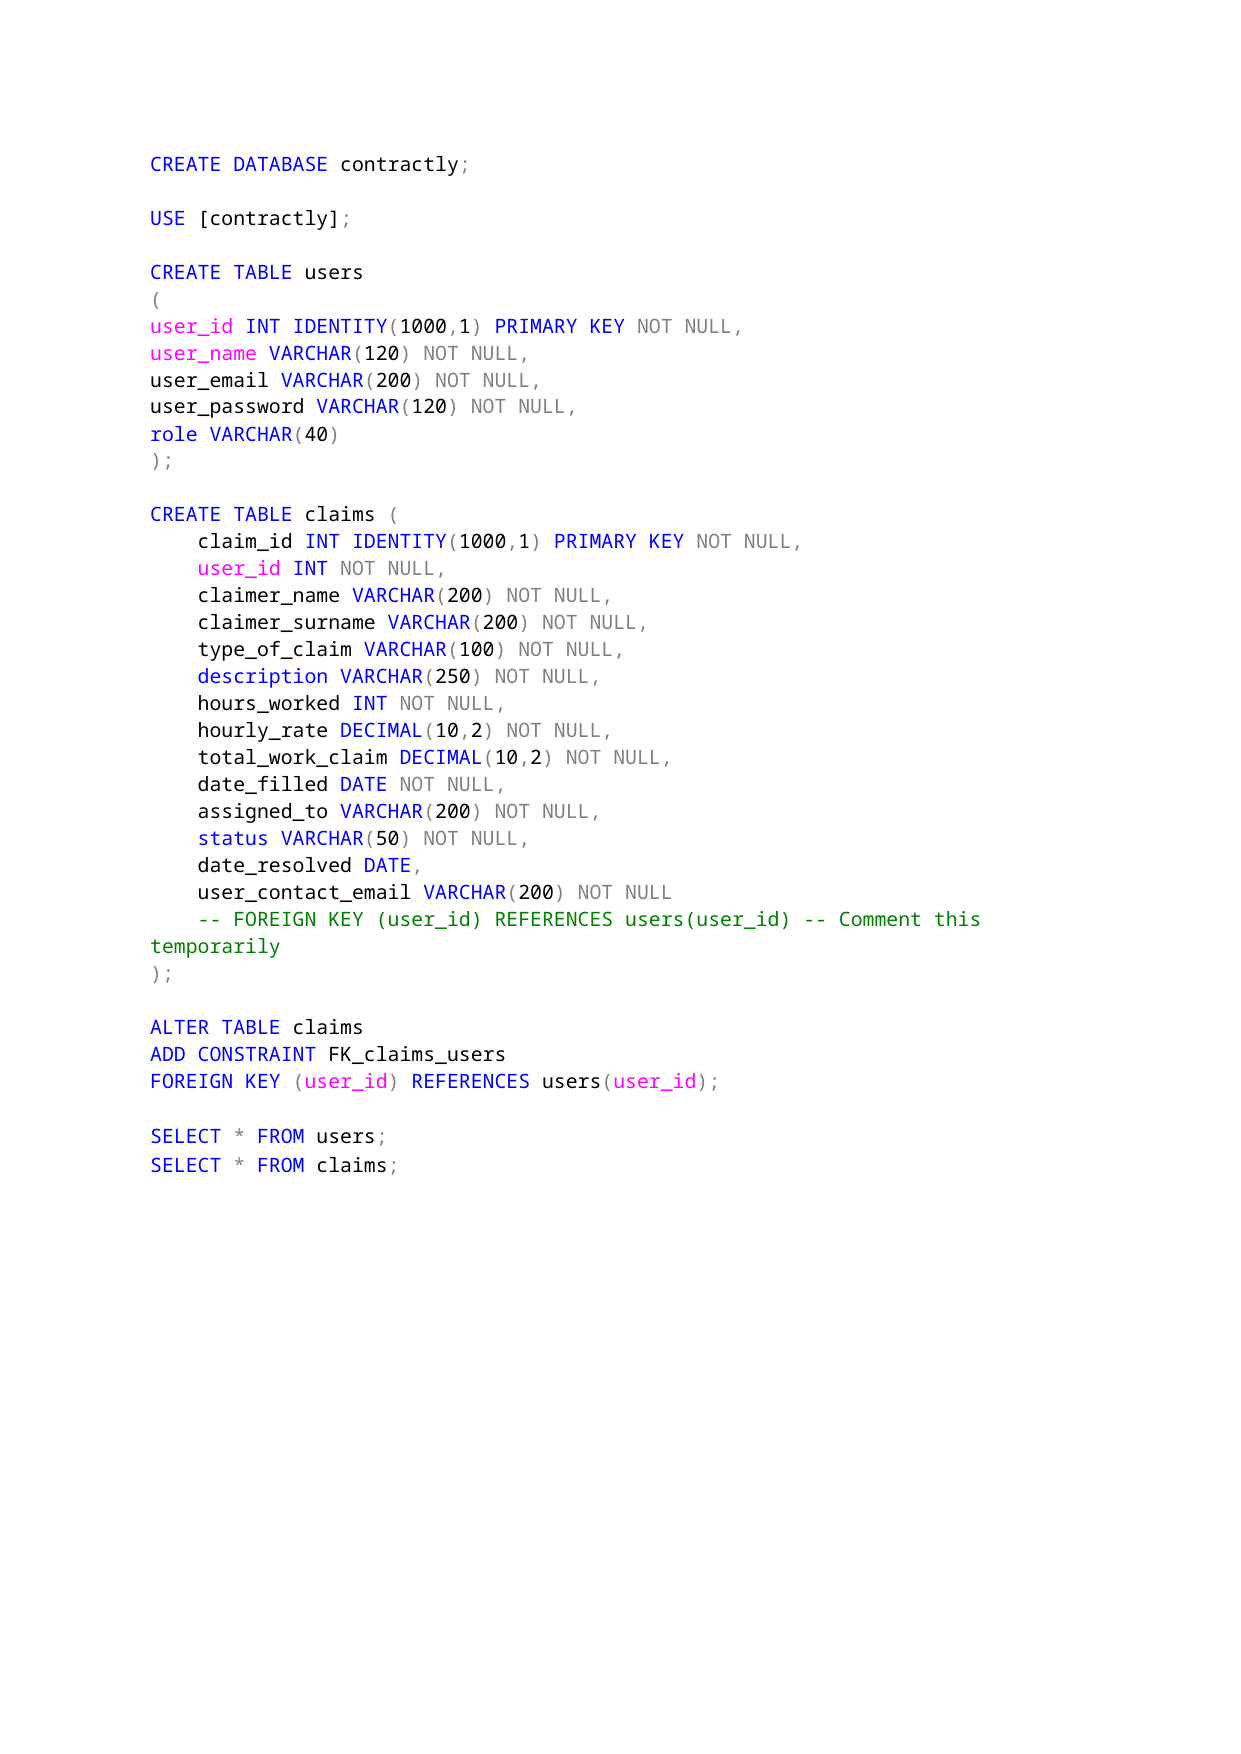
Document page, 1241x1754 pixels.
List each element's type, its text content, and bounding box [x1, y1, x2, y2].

text CREATE TABLE users [150, 258, 1090, 285]
text date_resolved DATE, [150, 851, 1090, 878]
text -- FOREIGN KEY (user_id) REFERENCES users(user_id) -- Comment this temporarily [150, 905, 1090, 959]
text ( [150, 285, 1090, 312]
text ALTER TABLE claims [150, 1013, 1090, 1040]
text USE [contractly]; [150, 204, 1090, 231]
text type_of_claim VARCHAR(100) NOT NULL, [150, 636, 1090, 663]
text user_name VARCHAR(120) NOT NULL, [150, 339, 1090, 366]
text claimer_surname VARCHAR(200) NOT NULL, [150, 609, 1090, 636]
text claim_id INT IDENTITY(1000,1) PRIMARY KEY NOT NULL, [150, 528, 1090, 555]
text user_contact_email VARCHAR(200) NOT NULL [150, 878, 1090, 905]
text description VARCHAR(250) NOT NULL, [150, 663, 1090, 689]
text ); [150, 959, 1090, 986]
text user_id INT NOT NULL, [150, 555, 1090, 582]
text user_email VARCHAR(200) NOT NULL, [150, 366, 1090, 393]
text SELECT * FROM users; SELECT * FROM claims; [150, 1122, 1090, 1178]
text ADD CONSTRAINT FK_claims_users [150, 1040, 1090, 1067]
text assigned_to VARCHAR(200) NOT NULL, [150, 797, 1090, 824]
text date_filled DATE NOT NULL, [150, 771, 1090, 797]
text status VARCHAR(50) NOT NULL, [150, 824, 1090, 851]
text total_work_claim DECIMAL(10,2) NOT NULL, [150, 743, 1090, 771]
text hourly_rate DECIMAL(10,2) NOT NULL, [150, 717, 1090, 743]
text FOREIGN KEY (user_id) REFERENCES users(user_id); [150, 1067, 1090, 1122]
text ); CREATE TABLE claims ( [150, 447, 1090, 528]
text claimer_name VARCHAR(200) NOT NULL, [150, 582, 1090, 609]
text CREATE DATABASE contractly; [150, 150, 1090, 177]
text hours_worked INT NOT NULL, [150, 689, 1090, 717]
text user_id INT IDENTITY(1000,1) PRIMARY KEY NOT NULL, [150, 312, 1090, 339]
text user_password VARCHAR(120) NOT NULL, role VARCHAR(40) [150, 393, 1090, 447]
